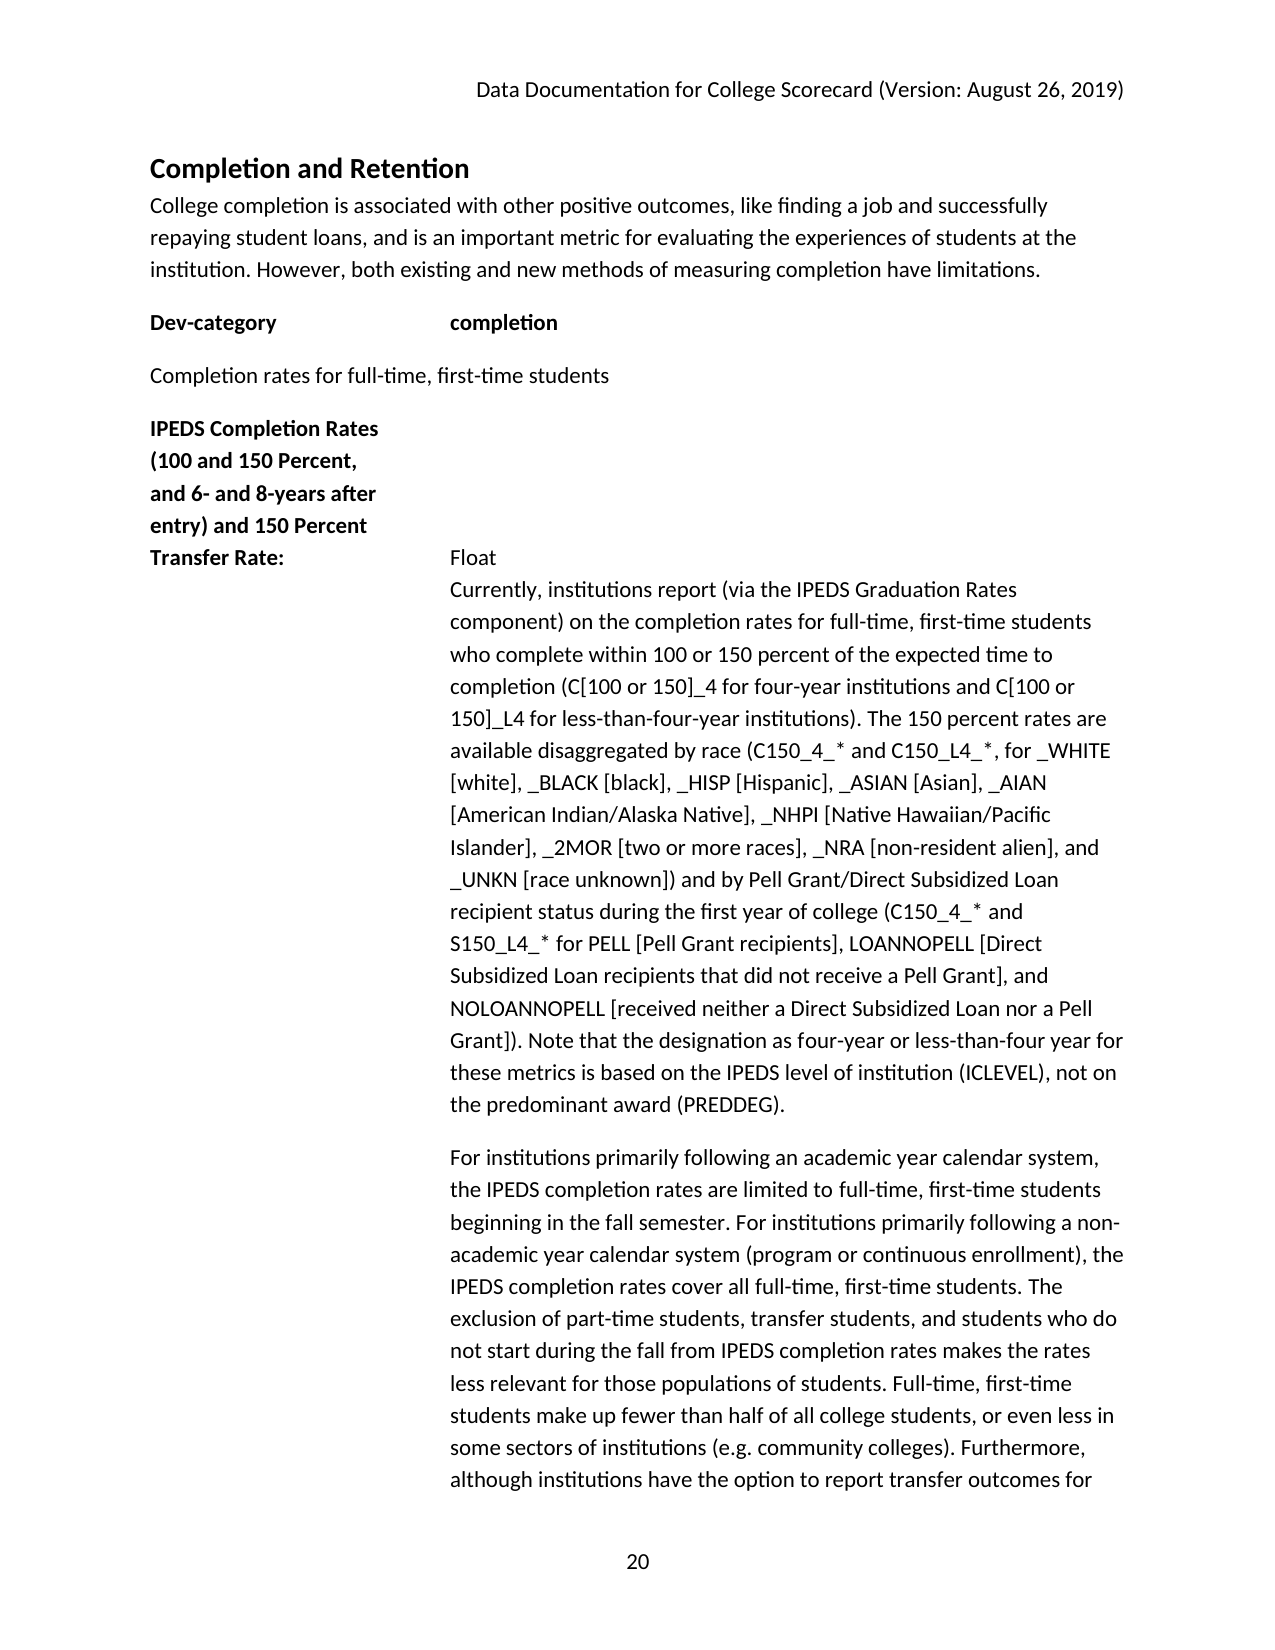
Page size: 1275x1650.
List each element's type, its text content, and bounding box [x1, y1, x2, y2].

text and 6- and 8-years after [150, 479, 1125, 507]
text College completion is associated with other positive outcomes, like finding a job and successfully repaying student loans, and is an important metric for evaluating the experiences of students at the institution. However, both existing and new methods of measuring completion have limitations. [150, 191, 1125, 283]
text IPEDS Completion Rates [150, 414, 1125, 442]
text Currently, institutions report (via the IPEDS Graduation Rates component) on the completion rates for full-time, first-time students who complete within 100 or 150 percent of the expected time to completion (C[100 or 150]_4 for four-year institutions and C[100 or 150]_L4 for less-than-four-year institutions). The 150 percent rates are available disaggregated by race (C150_4_* and C150_L4_*, for _WHITE [white], _BLACK [black], _HISP [Hispanic], _ASIAN [Asian], _AIAN [American Indian/Alaska Native], _NHPI [Native Hawaiian/Pacific Islander], _2MOR [two or more races], _NRA [non-resident alien], and _UNKN [race unknown]) and by Pell Grant/Direct Subsidized Loan recipient status during the first year of college (C150_4_* and S150_L4_* for PELL [Pell Grant recipients], LOANNOPELL [Direct Subsidized Loan recipients that did not receive a Pell Grant], and NOLOANNOPELL [received neither a Direct Subsidized Loan nor a Pell Grant]). Note that the designation as four-year or less-than-four year for these metrics is based on the IPEDS level of institution (ICLEVEL), not on the predominant award (PREDDEG). [450, 575, 1125, 1118]
text Transfer Rate: Float [150, 543, 1125, 571]
text entry) and 150 Percent [150, 511, 1125, 539]
subtitle Completion and Retention [150, 150, 1125, 186]
text Completion rates for full-time, first-time students [150, 361, 1125, 389]
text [450, 1143, 1125, 1493]
text Dev-category completion [150, 308, 1125, 336]
text (100 and 150 Percent, [150, 447, 1125, 474]
